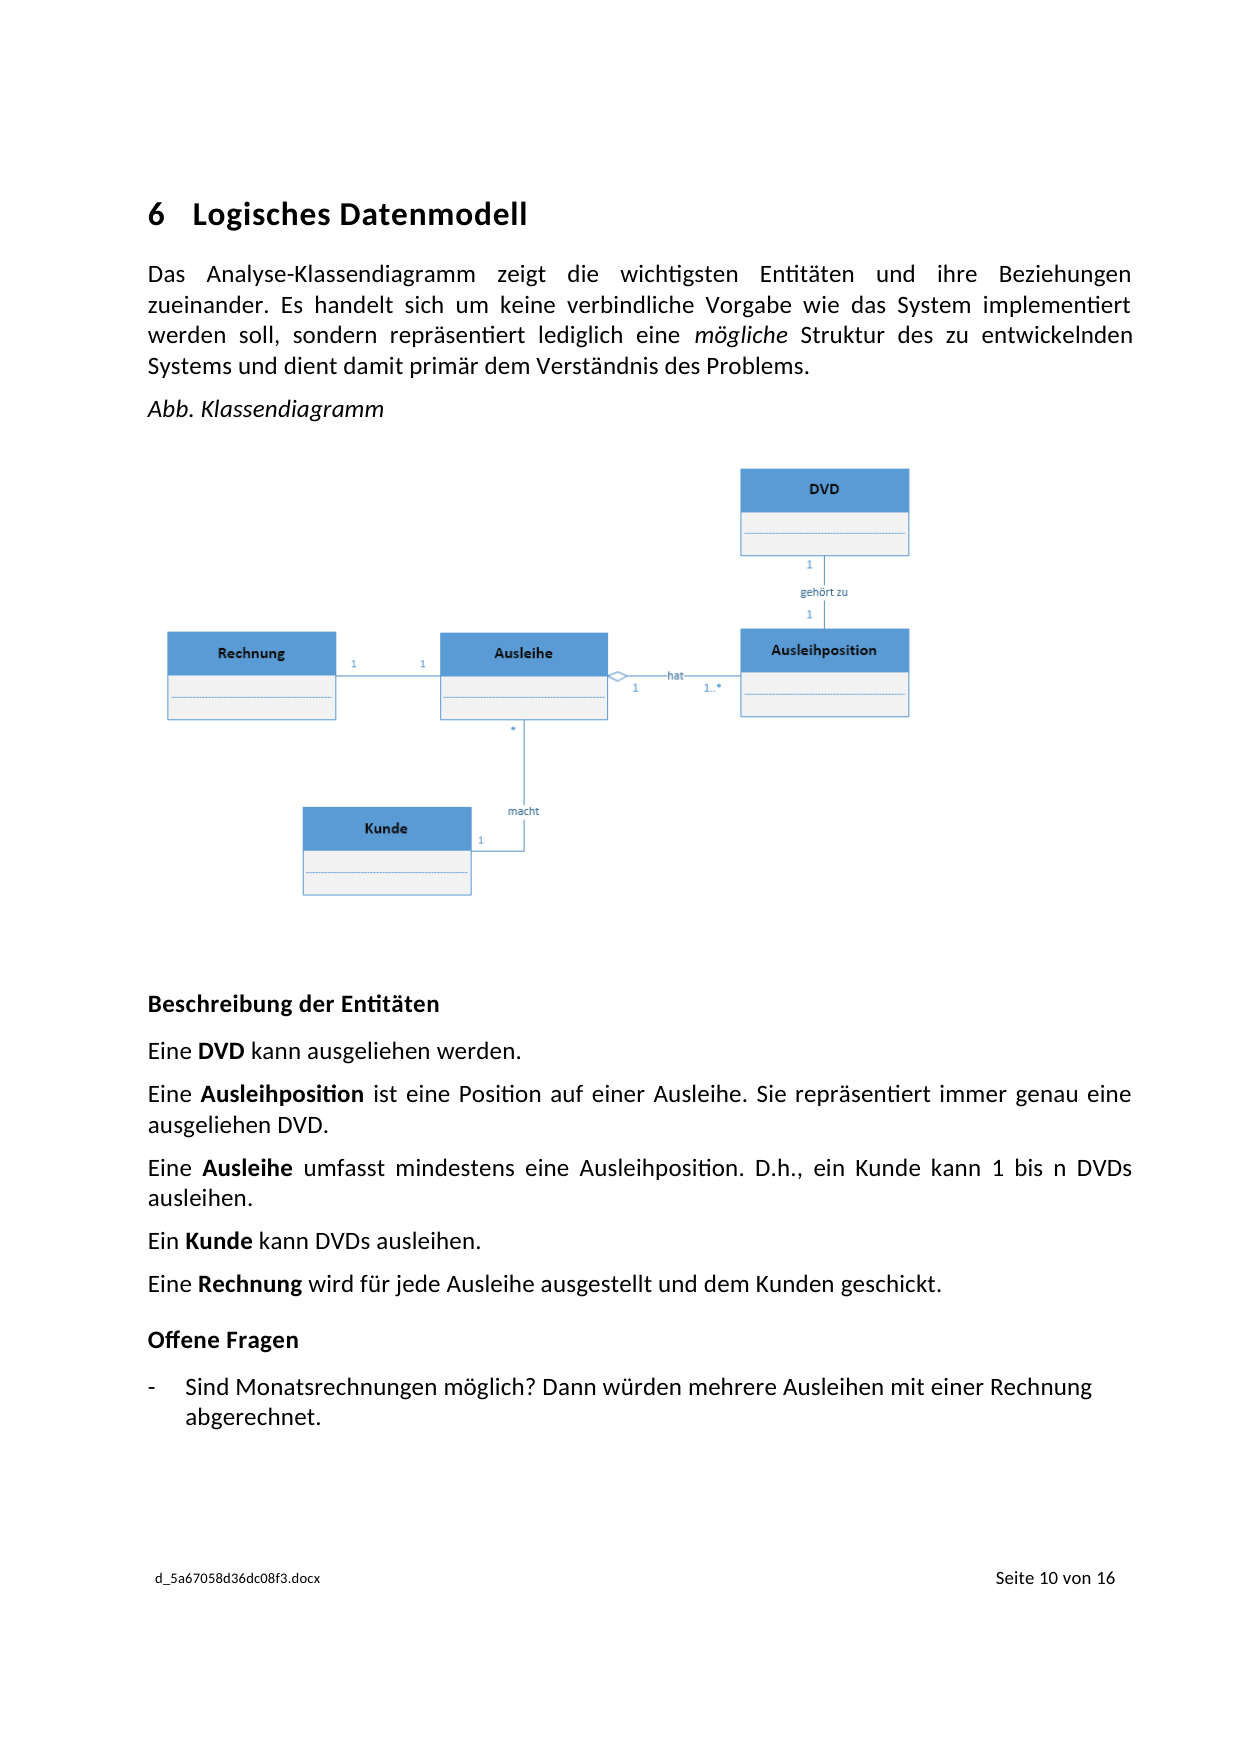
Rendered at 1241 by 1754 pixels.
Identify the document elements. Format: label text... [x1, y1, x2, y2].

text Eine Ausleihe umfasst mindestens eine Ausleihposition. D.h., ein Kunde kann 1 bis n DVDs ausleihen. [148, 1152, 1134, 1213]
subtitle Offene Fragen [148, 1324, 1134, 1354]
picture [147, 435, 943, 920]
subtitle Logisches Datenmodell [148, 192, 1134, 233]
text Eine DVD kann ausgeliehen werden. [148, 1035, 1134, 1066]
list Sind Monatsrechnungen möglich? Dann würden mehrere Ausleihen mit einer Rechnung abgerechnet. [148, 1371, 1134, 1432]
text Eine Rechnung wird für jede Ausleihe ausgestellt und dem Kunden geschickt. [148, 1268, 1134, 1299]
text Abb. Klassendiagramm [148, 393, 1134, 423]
text Eine Ausleihposition ist eine Position auf einer Ausleihe. Sie repräsentiert immer genau eine ausgeliehen DVD. [148, 1078, 1134, 1139]
subtitle Beschreibung der Entitäten [148, 987, 1134, 1018]
text Das Analyse-Klassendiagramm zeigt die wichtigsten Entitäten und ihre Beziehungen zueinander. Es handelt sich um keine verbindliche Vorgabe wie das System implementiert werden soll, sondern repräsentiert lediglich eine mögliche Struktur des zu entwickelnden Systems und dient damit primär dem Verständnis des Problems. [148, 258, 1134, 380]
text Ein Kunde kann DVDs ausleihen. [148, 1225, 1134, 1256]
